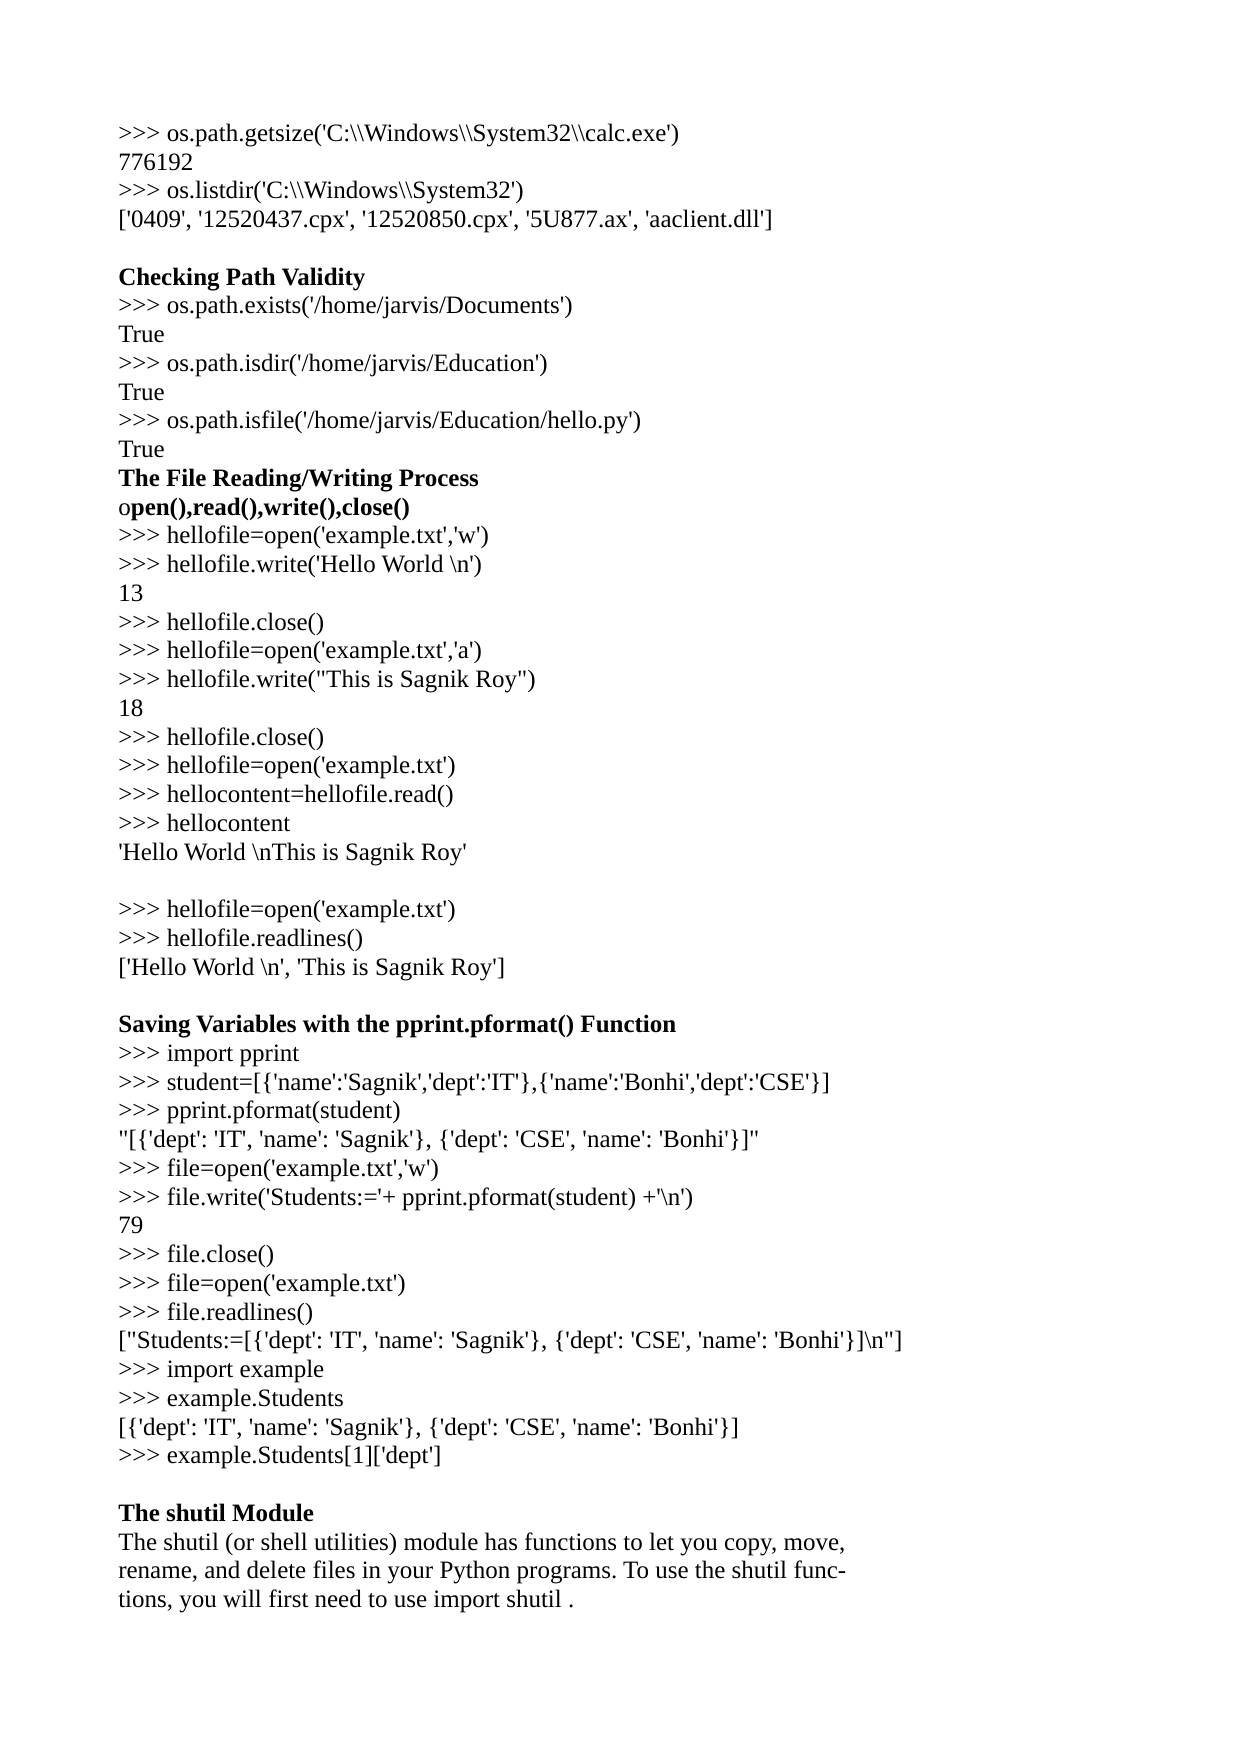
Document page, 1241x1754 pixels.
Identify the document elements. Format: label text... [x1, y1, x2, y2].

text ['Hello World \n', 'This is Sagnik Roy'] [118, 952, 1122, 981]
text >>> file=open('example.txt') [118, 1268, 1122, 1297]
text >>> pprint.pformat(student) [118, 1096, 1122, 1124]
text >>> import pprint [118, 1038, 1122, 1067]
text rename, and delete files in your Python programs. To use the shutil func- [118, 1556, 1122, 1584]
text >>> hellofile.write("This is Sagnik Roy") [118, 664, 1122, 693]
text >>> os.path.exists('/home/jarvis/Documents') [118, 291, 1122, 319]
text 776192 [118, 147, 1122, 176]
text tions, you will first need to use import shutil . [118, 1584, 1122, 1613]
text True [118, 434, 1122, 463]
text >>> file.close() [118, 1239, 1122, 1268]
text >>> example.Students[1]['dept'] [118, 1441, 1122, 1469]
text >>> hellofile.readlines() [118, 923, 1122, 952]
text The shutil Module [118, 1498, 1122, 1527]
text >>> hellofile=open('example.txt') [118, 751, 1122, 779]
text >>> hellofile=open('example.txt','w') [118, 521, 1122, 549]
text >>> student=[{'name':'Sagnik','dept':'IT'},{'name':'Bonhi','dept':'CSE'}] [118, 1067, 1122, 1096]
text >>> hellofile.close() [118, 722, 1122, 751]
text 79 [118, 1211, 1122, 1239]
text >>> os.path.isdir('/home/jarvis/Education') [118, 348, 1122, 377]
text >>> hellofile.close() [118, 607, 1122, 636]
text 18 [118, 693, 1122, 722]
text >>> example.Students [118, 1383, 1122, 1412]
text ['0409', '12520437.cpx', '12520850.cpx', '5U877.ax', 'aaclient.dll'] [118, 204, 1122, 233]
text >>> hellofile.write('Hello World \n') [118, 549, 1122, 578]
text >>> hellocontent [118, 808, 1122, 837]
text >>> os.listdir('C:\\Windows\\System32') [118, 176, 1122, 204]
text >>> hellofile=open('example.txt','a') [118, 636, 1122, 664]
text >>> hellofile=open('example.txt') [118, 894, 1122, 923]
text >>> os.path.isfile('/home/jarvis/Education/hello.py') [118, 406, 1122, 434]
text ["Students:=[{'dept': 'IT', 'name': 'Sagnik'}, {'dept': 'CSE', 'name': 'Bonhi'}]\n"] [118, 1326, 1122, 1354]
text Checking Path Validity [118, 262, 1122, 291]
text >>> file.readlines() [118, 1297, 1122, 1326]
text True [118, 377, 1122, 406]
text >>> import example [118, 1354, 1122, 1383]
text "[{'dept': 'IT', 'name': 'Sagnik'}, {'dept': 'CSE', 'name': 'Bonhi'}]" [118, 1124, 1122, 1153]
text >>> os.path.getsize('C:\\Windows\\System32\\calc.exe') [118, 118, 1122, 147]
text >>> hellocontent=hellofile.read() [118, 779, 1122, 808]
text The shutil (or shell utilities) module has functions to let you copy, move, [118, 1527, 1122, 1556]
text The File Reading/Writing Process [118, 463, 1122, 492]
text 'Hello World \nThis is Sagnik Roy' [118, 837, 1122, 866]
text >>> file=open('example.txt','w') [118, 1153, 1122, 1182]
text 13 [118, 578, 1122, 607]
text True [118, 319, 1122, 348]
text Saving Variables with the pprint.pformat() Function [118, 1009, 1122, 1038]
text >>> file.write('Students:='+ pprint.pformat(student) +'\n') [118, 1182, 1122, 1211]
text open(),read(),write(),close() [118, 492, 1122, 521]
text [{'dept': 'IT', 'name': 'Sagnik'}, {'dept': 'CSE', 'name': 'Bonhi'}] [118, 1412, 1122, 1441]
